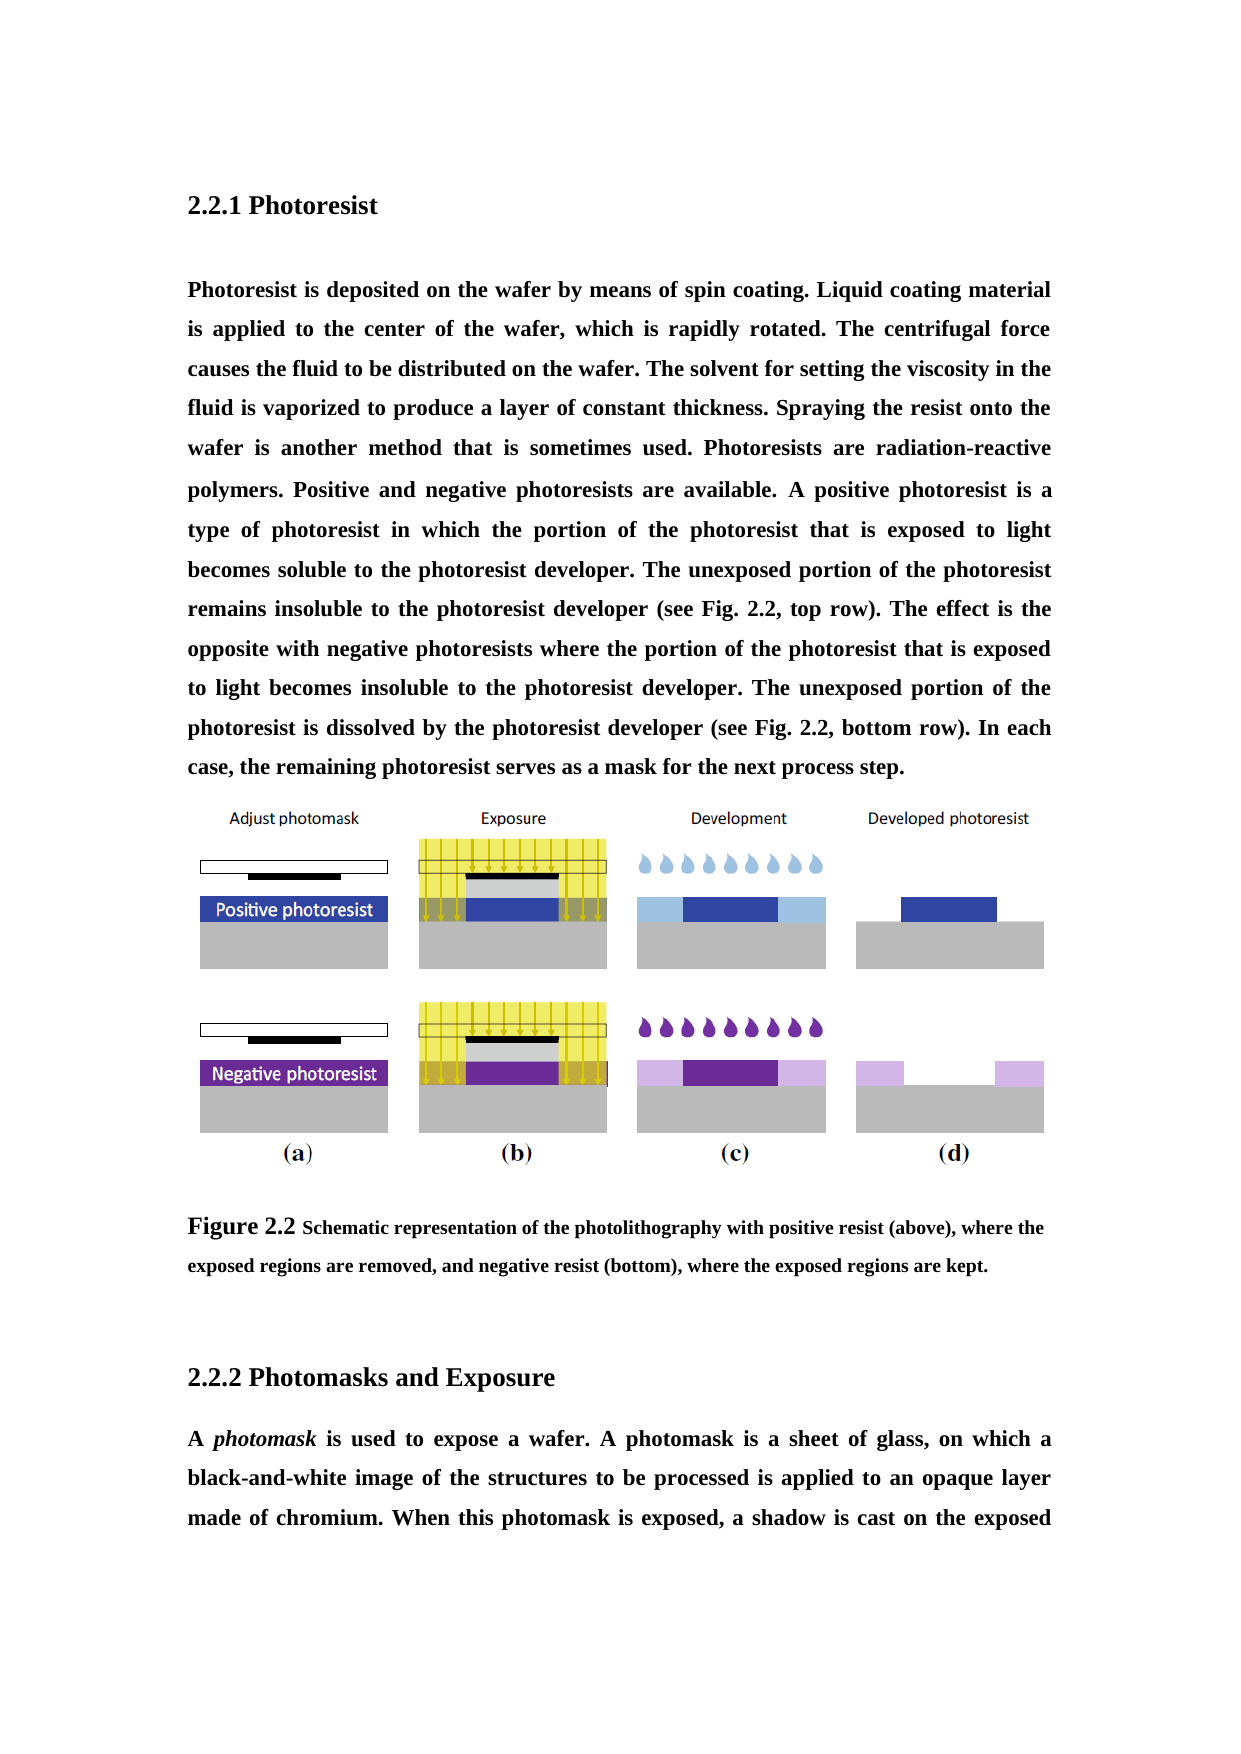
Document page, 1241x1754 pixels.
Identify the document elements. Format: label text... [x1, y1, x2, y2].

text Figure 2.2 Schematic representation of the photolithography with positive resist (above), where the [187, 1211, 1053, 1240]
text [187, 1425, 1053, 1530]
picture [187, 792, 1053, 1181]
text Photoresist is deposited on the wafer by means of spin coating. Liquid coating material is applied to the center of the wafer, which is rapidly rotated. The centrifugal force causes the fluid to be distributed on the wafer. The solvent for setting the viscosity in the fluid is vaporized to produce a layer of constant thickness. Spraying the resist onto the wafer is another method that is sometimes used. Photoresists are radiation-reactive polymers. Positive and negative photoresists are available. A positive photoresist is a type of photoresist in which the portion of the photoresist that is exposed to light becomes soluble to the photoresist developer. The unexposed portion of the photoresist remains insoluble to the photoresist developer (see Fig. 2.2, top row). The effect is the opposite with negative photoresists where the portion of the photoresist that is exposed to light becomes insoluble to the photoresist developer. The unexposed portion of the photoresist is dissolved by the photoresist developer (see Fig. 2.2, bottom row). In each case, the remaining photoresist serves as a mask for the next process step. [187, 276, 1053, 779]
text 2.2.2 Photomasks and Exposure [187, 1361, 1053, 1392]
text exposed regions are removed, and negative resist (bottom), where the exposed regions are kept. [187, 1254, 1053, 1277]
text 2.2.1 Photoresist [187, 189, 1053, 221]
